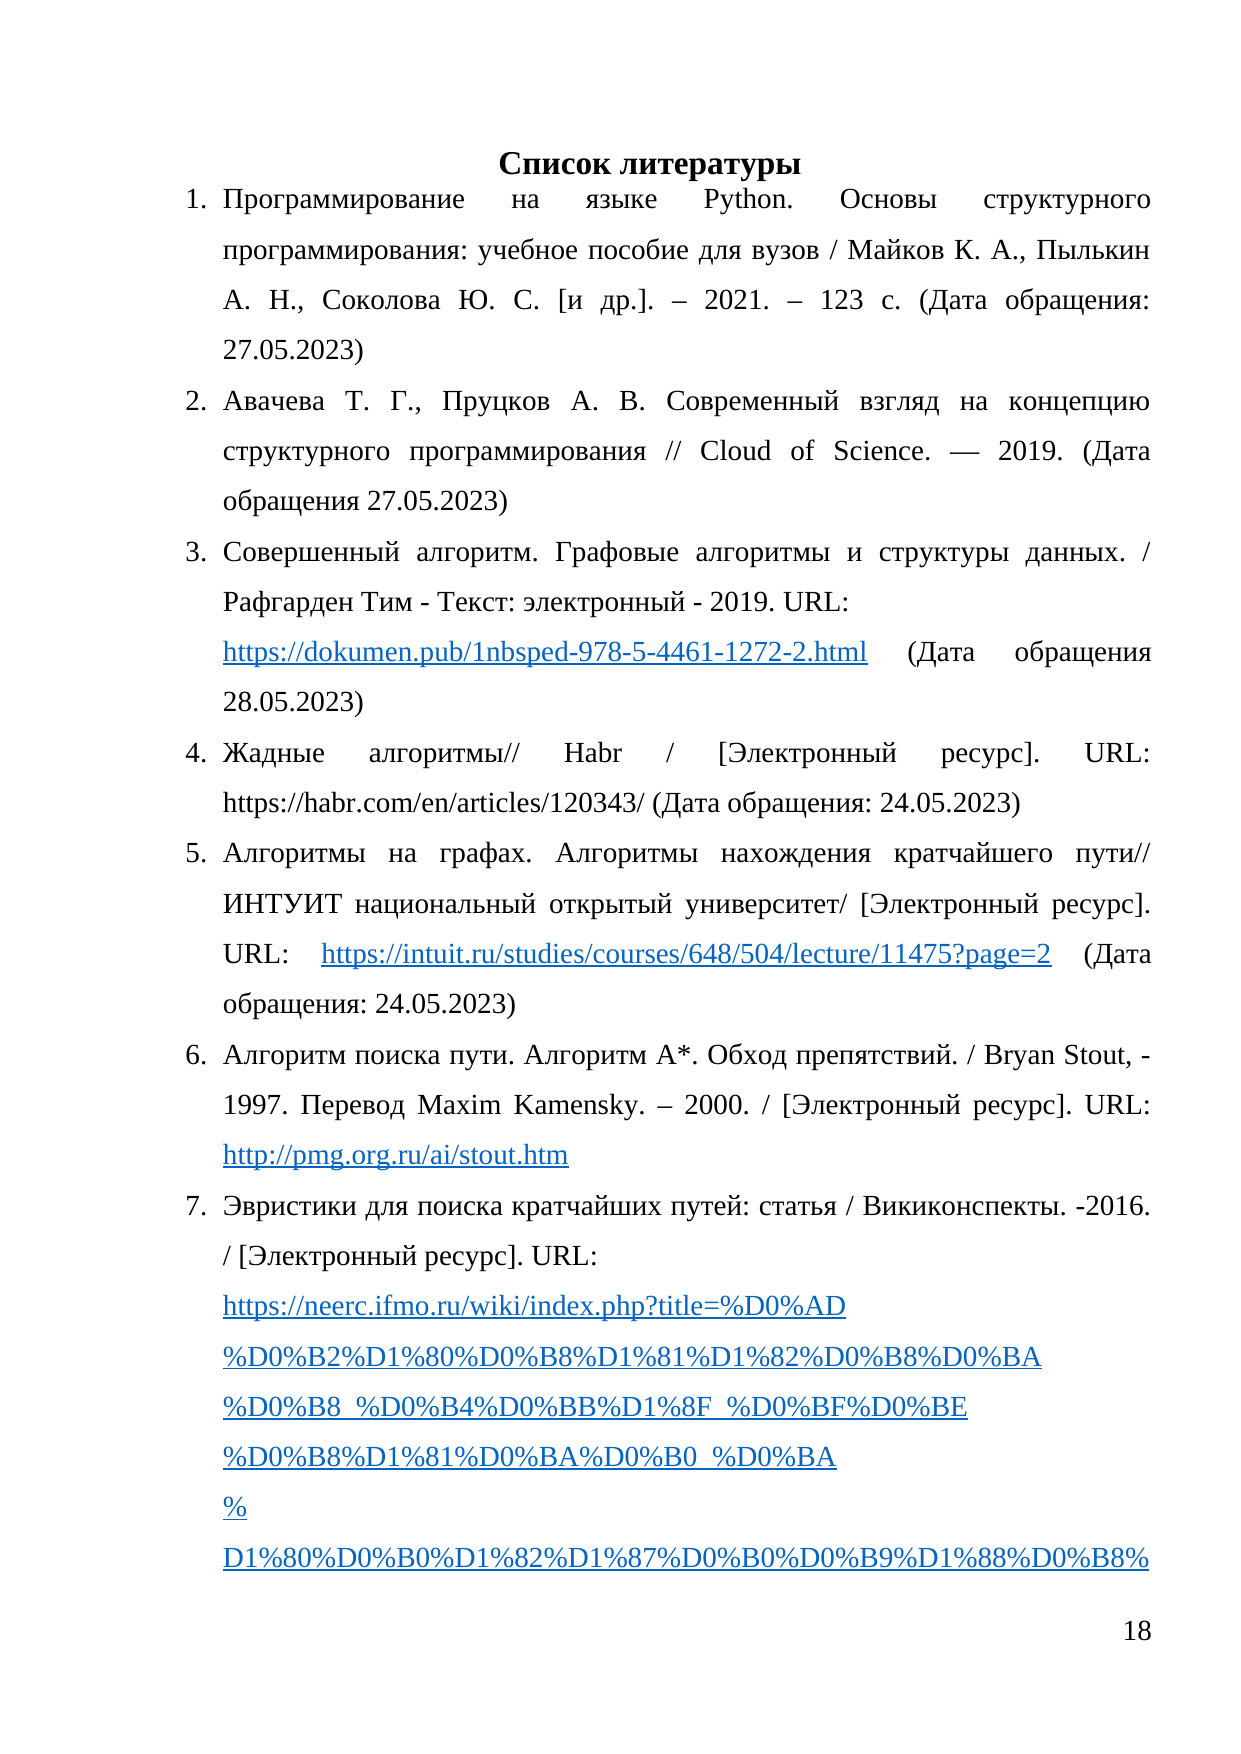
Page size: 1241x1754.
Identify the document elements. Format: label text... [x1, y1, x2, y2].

list Авачева Т. Г., Пруцков А. В. Современный взгляд на концепцию структурного программирования // Cloud of Science. — 2019. (Дата обращения 27.05.2023) [185, 383, 1152, 517]
list Алгоритм поиска пути. Алгоритм А*. Обход препятствий. / Bryan Stout, -1997. Перевод Maxim Kamensky. – 2000. / [Электронный ресурс]. URL: http://pmg.org.ru/ai/stout.htm [185, 1037, 1152, 1171]
list Алгоритмы на графах. Алгоритмы нахождения кратчайшего пути// ИНТУИТ национальный открытый университет/ [Электронный ресурс]. URL: https://intuit.ru/studies/courses/648/504/lecture/11475?page=2 (Дата обращения: 24.05.2023) [185, 836, 1152, 1020]
subtitle Список литературы [148, 143, 1152, 181]
list Эвристики для поиска кратчайших путей: статья / Викиконспекты. -2016. / [Электронный ресурс]. URL: [185, 1188, 1152, 1272]
list Программирование на языке Python. Основы структурного программирования: учебное пособие для вузов / Майков К. А., Пылькин А. Н., Соколова Ю. С. [и др.]. – 2021. – 123 с. (Дата обращения: 27.05.2023) [185, 181, 1152, 366]
list Совершенный алгоритм. Графовые алгоритмы и структуры данных. / Рафгарден Тим - Текст: электронный - 2019. URL: [185, 534, 1152, 617]
list https://dokumen.pub/1nbsped-978-5-4461-1272-2.html (Дата обращения 28.05.2023) [223, 634, 1152, 718]
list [223, 1288, 1152, 1573]
list Жадные алгоритмы// Habr / [Электронный ресурс]. URL: https://habr.com/en/articles/120343/ (Дата обращения: 24.05.2023) [185, 735, 1152, 819]
